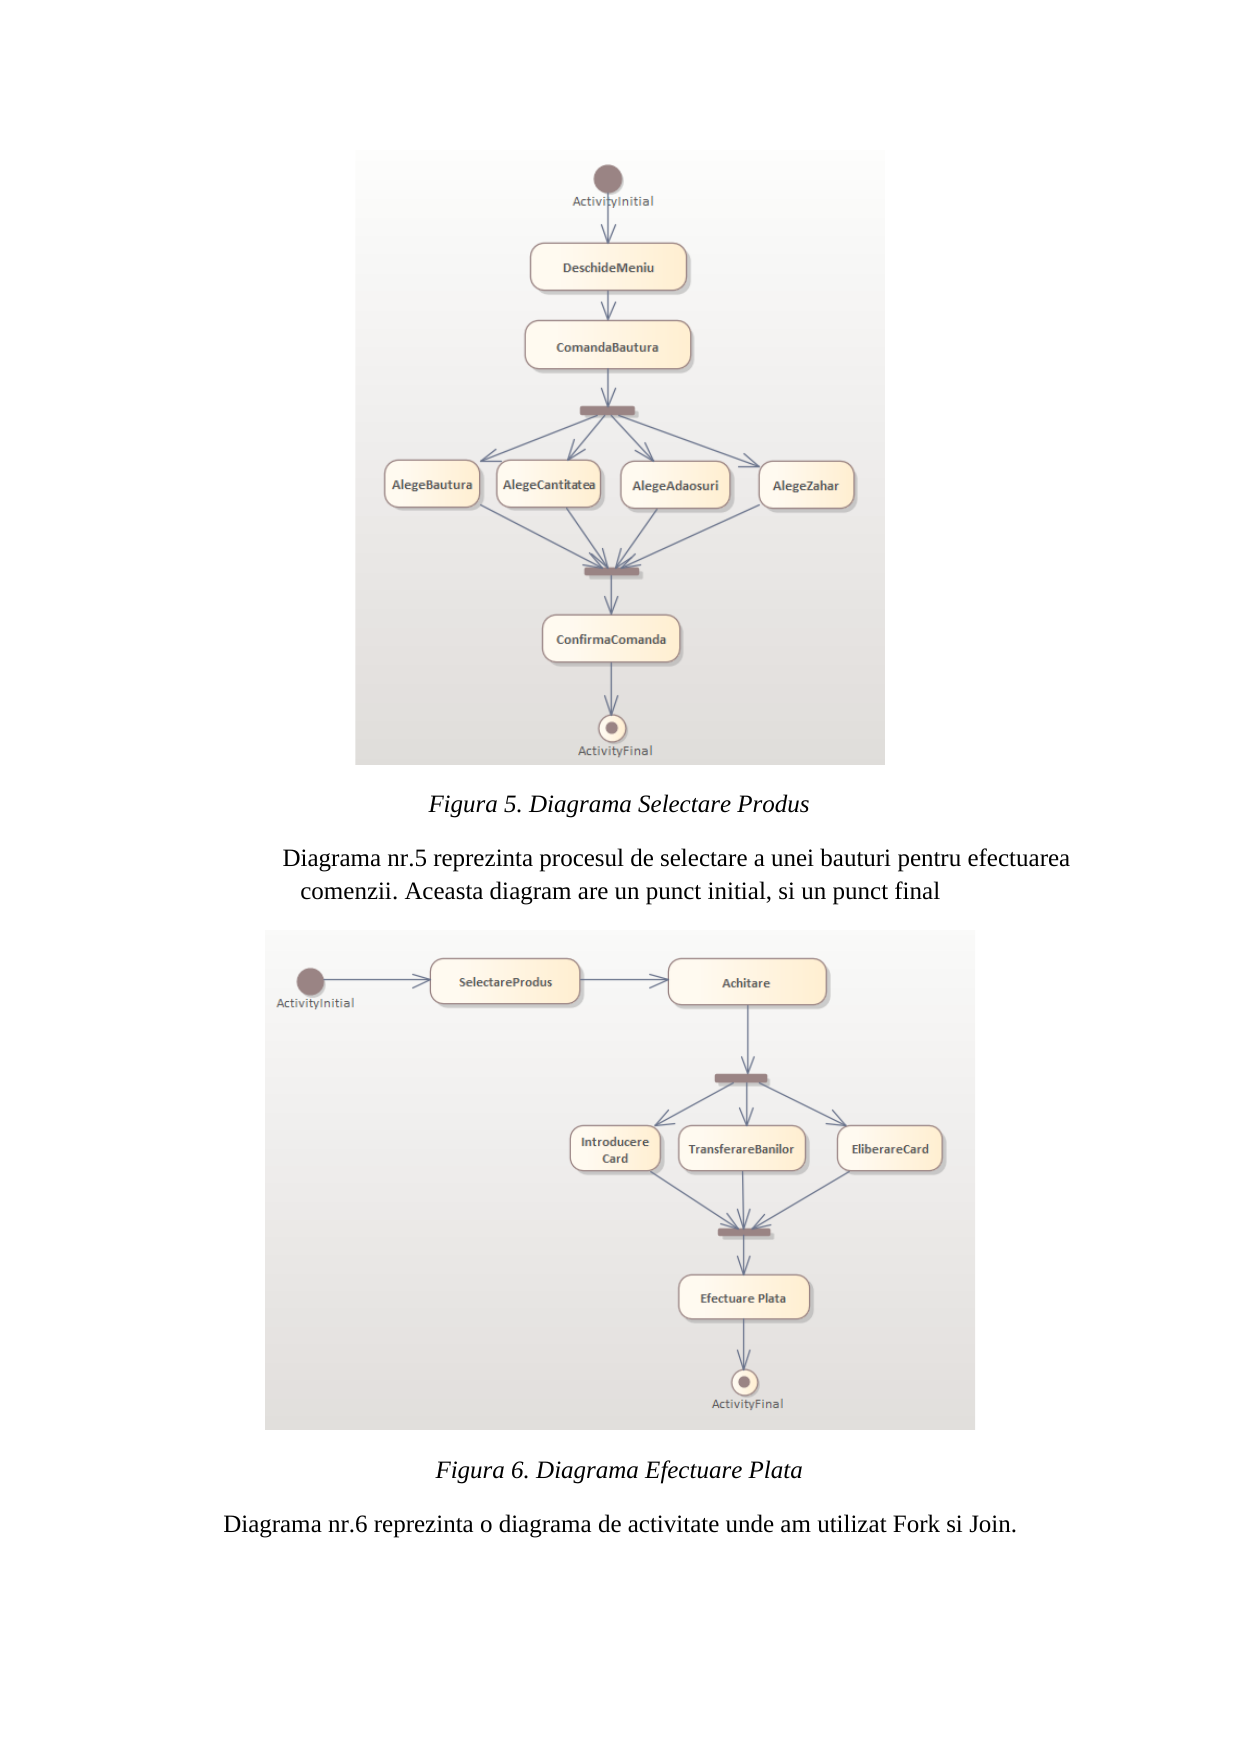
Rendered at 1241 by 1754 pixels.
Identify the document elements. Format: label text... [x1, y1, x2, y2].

picture [355, 150, 885, 765]
text Diagrama nr.5 reprezinta procesul de selectare a unei bauturi pentru efectuarea comenzii. Aceasta diagram are un punct initial, si un punct final [150, 843, 1090, 905]
text Figura 5. Diagrama Selectare Produs [150, 789, 1090, 818]
text Figura 6. Diagrama Efectuare Plata [150, 1455, 1090, 1484]
picture [265, 930, 976, 1430]
text Diagrama nr.6 reprezinta o diagrama de activitate unde am utilizat Fork si Join. [150, 1509, 1090, 1538]
